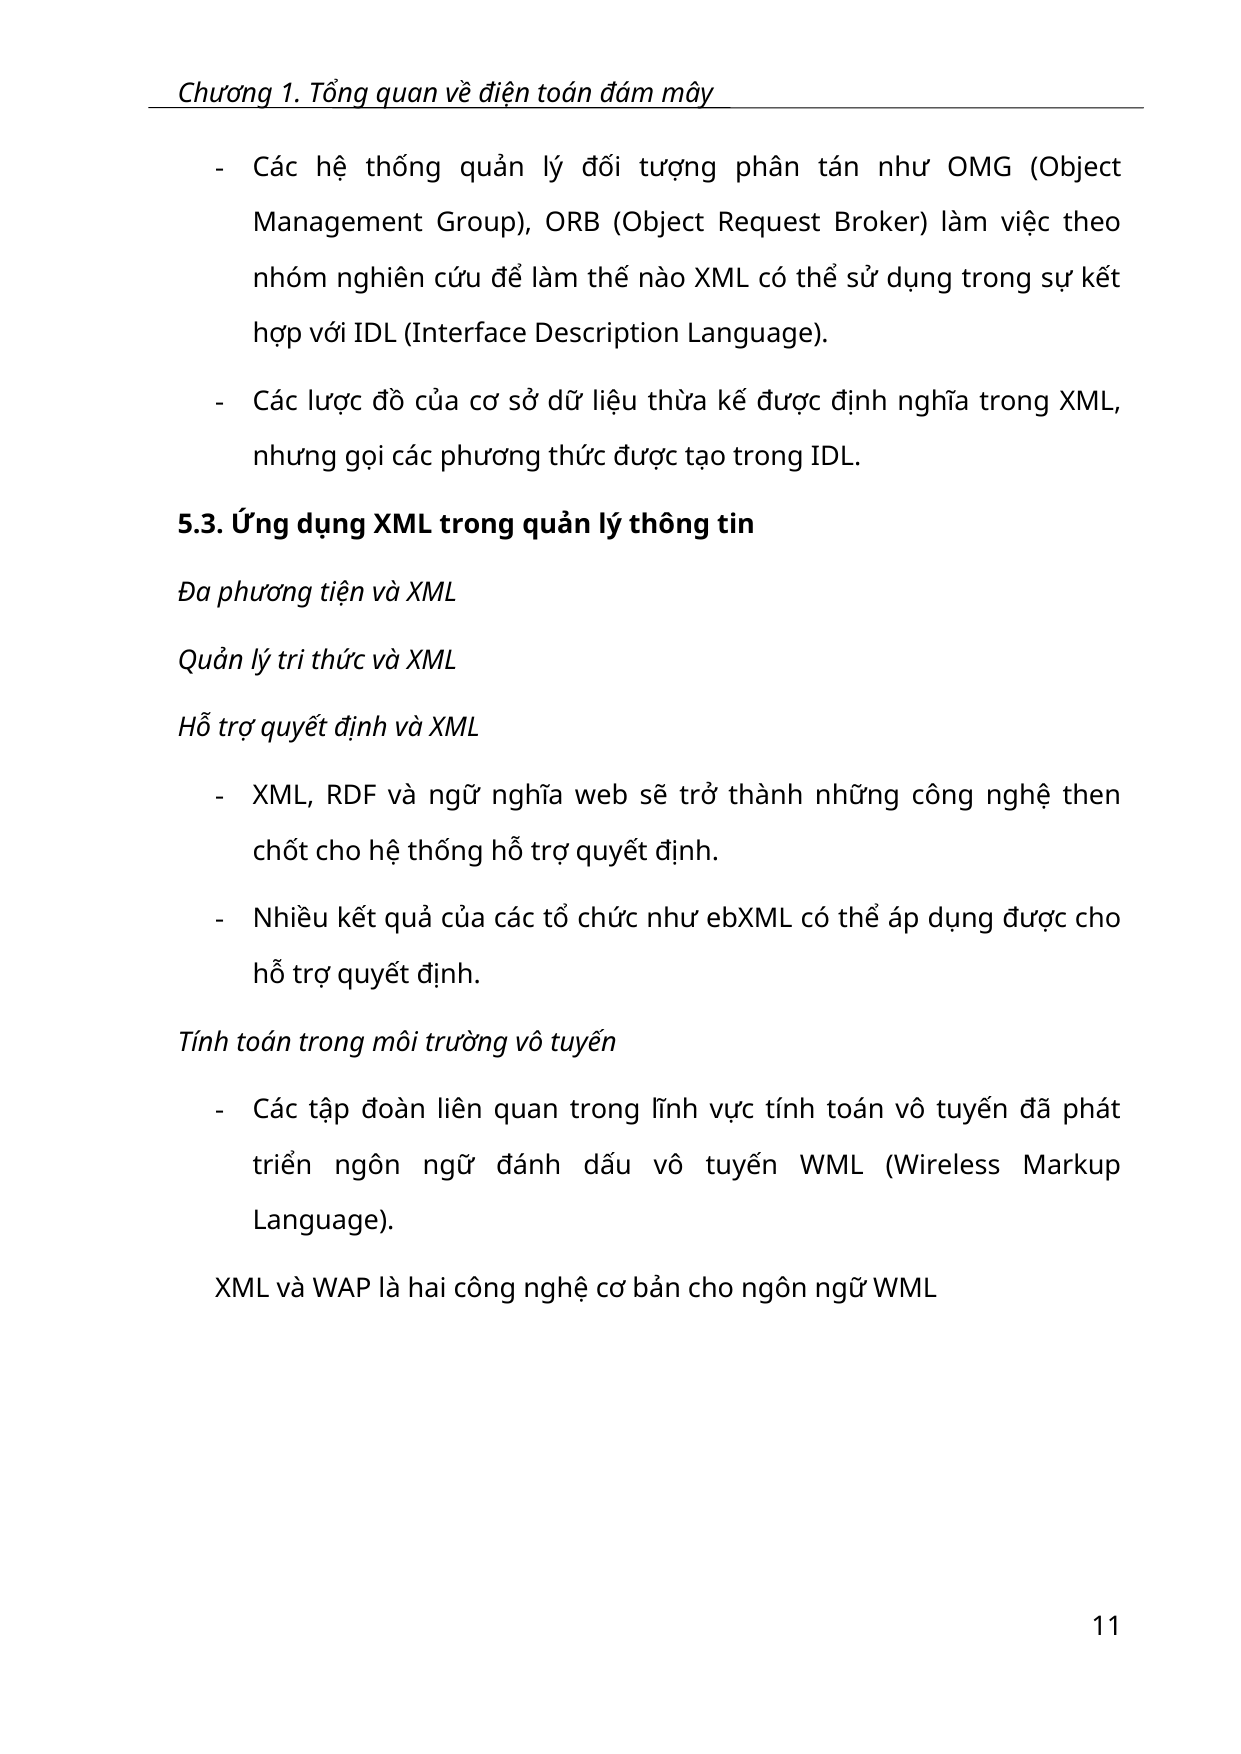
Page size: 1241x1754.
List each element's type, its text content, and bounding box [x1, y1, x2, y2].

list Nhiều kết quả của các tổ chức như ebXML có thể áp dụng được cho hỗ trợ quyết định. [215, 899, 1122, 991]
text Hỗ trợ quyết định và XML [177, 708, 1122, 745]
subtitle Ứng dụng XML trong quản lý thông tin [177, 504, 1122, 541]
list XML và WAP là hai công nghệ cơ bản cho ngôn ngữ WML [215, 1268, 1122, 1305]
text Quản lý tri thức và XML [177, 640, 1122, 677]
list Tính toán trong môi trường vô tuyến [177, 1022, 1122, 1059]
list Các lược đồ của cơ sở dữ liệu thừa kế được định nghĩa trong XML, nhưng gọi các phương thức được tạo trong IDL. [215, 381, 1122, 473]
list Các hệ thống quản lý đối tượng phân tán như OMG (Object Management Group), ORB (Object Request Broker) làm việc theo nhóm nghiên cứu để làm thế nào XML có thể sử dụng trong sự kết hợp với IDL (Interface Description Language). [215, 148, 1122, 350]
list Các tập đoàn liên quan trong lĩnh vực tính toán vô tuyến đã phát triển ngôn ngữ đánh dấu vô tuyến WML (Wireless Markup Language). [215, 1090, 1122, 1237]
text Đa phương tiện và XML [177, 572, 1122, 609]
list XML, RDF và ngữ nghĩa web sẽ trở thành những công nghệ then chốt cho hệ thống hỗ trợ quyết định. [215, 776, 1122, 868]
